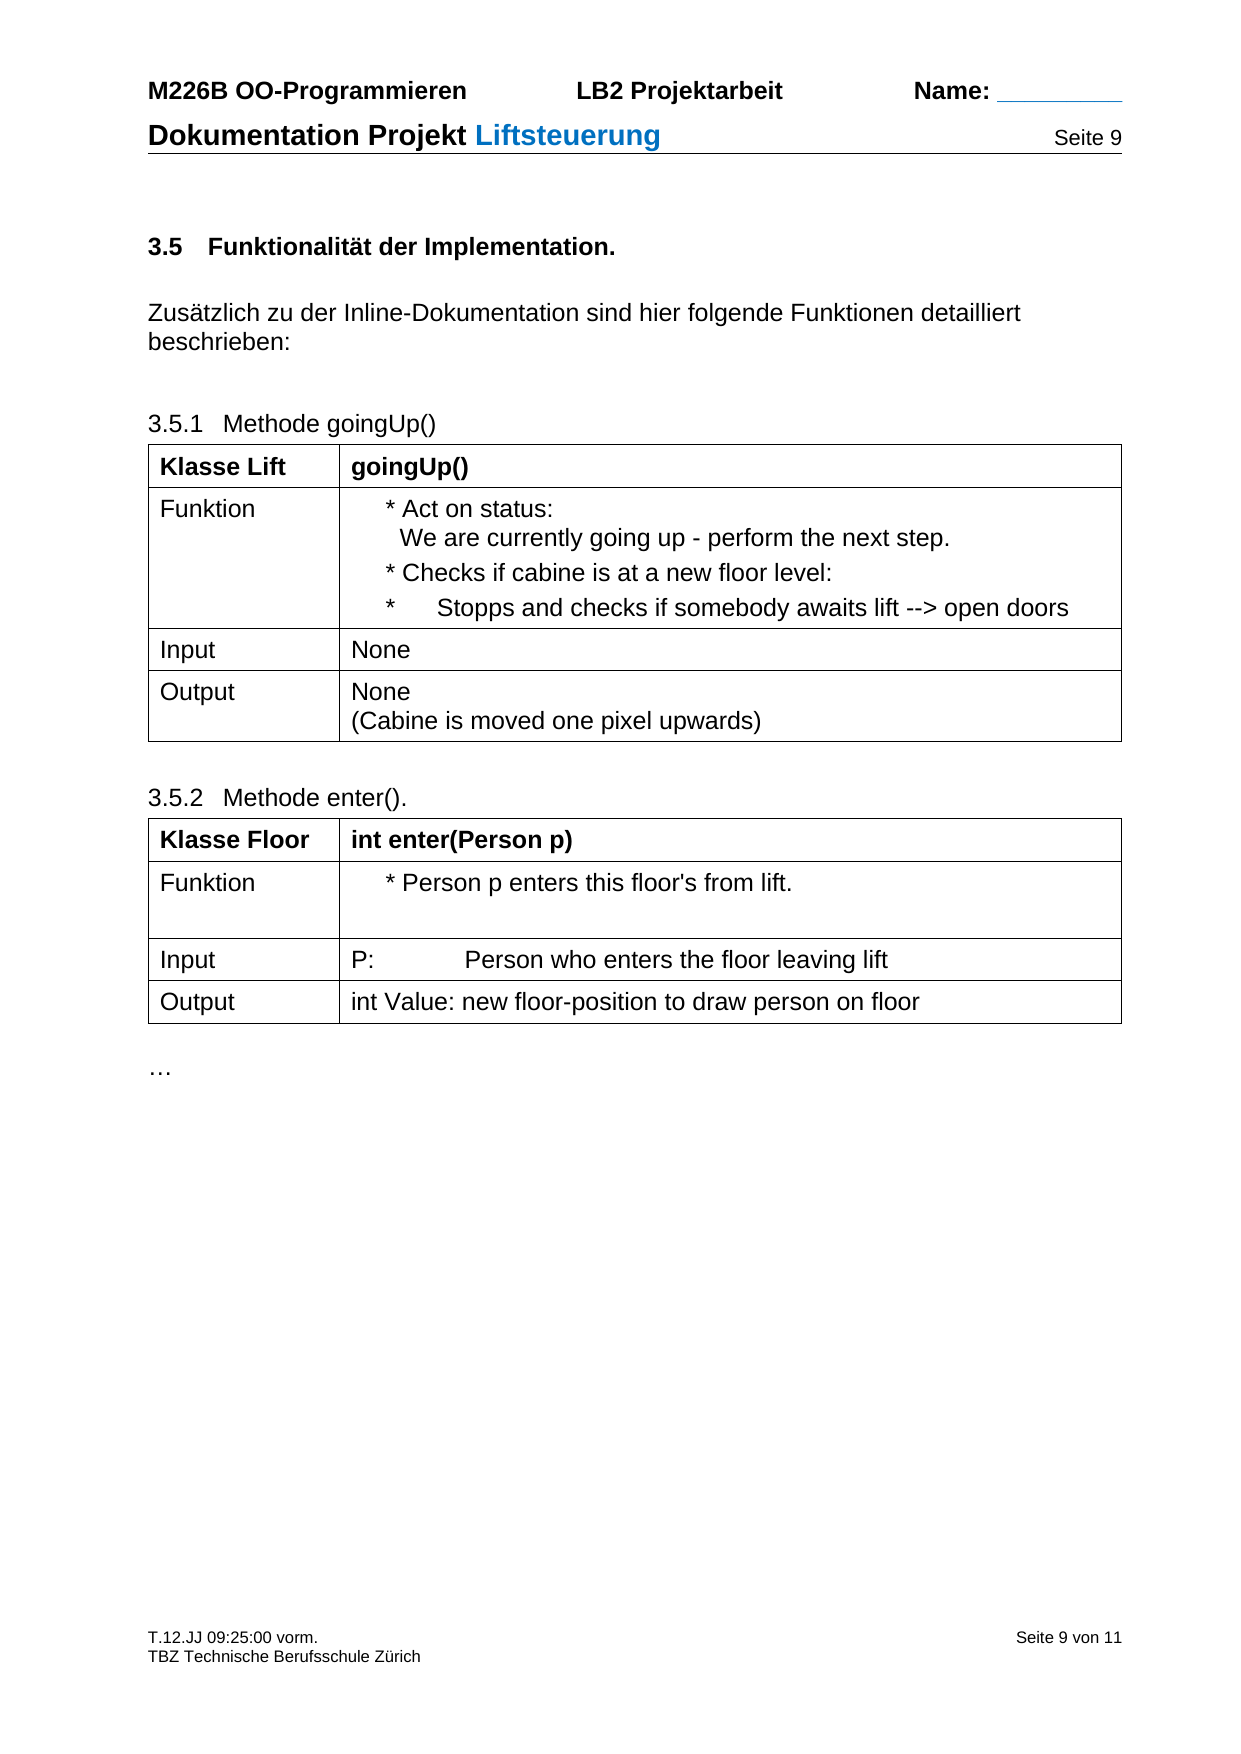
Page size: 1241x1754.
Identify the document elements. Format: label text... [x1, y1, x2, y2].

table_cell Funktion [149, 862, 339, 938]
table_cell * Act on status: We are currently going up - perform the next step. * Checks if cabine is at a new floor level: * Stopps and checks if somebody awaits lift --> open doors [340, 488, 1121, 628]
table_cell None (Cabine is moved one pixel upwards) [340, 671, 1121, 741]
subtitle Methode goingUp() [148, 409, 1122, 438]
text Zusätzlich zu der Inline-Dokumentation sind hier folgende Funktionen detailliert beschrieben: [148, 298, 1122, 356]
text … [148, 1052, 1122, 1081]
table_cell * Person p enters this floor's from lift. [340, 862, 1121, 938]
table_cell Output [149, 981, 339, 1022]
table_header int enter(Person p) [340, 819, 1121, 861]
table_header goingUp() [340, 445, 1121, 487]
table_cell Input [149, 629, 339, 670]
subtitle Methode enter(). [148, 783, 1122, 812]
table_cell Output [149, 671, 339, 741]
subtitle Funktionalität der Implementation. [148, 232, 1122, 261]
table_cell Input [149, 939, 339, 980]
table_cell None [340, 629, 1121, 670]
table_cell Funktion [149, 488, 339, 628]
table_cell int Value: new floor-position to draw person on floor [340, 981, 1121, 1022]
table_cell P: Person who enters the floor leaving lift [340, 939, 1121, 980]
table_header Klasse Lift [149, 445, 339, 487]
table_header Klasse Floor [149, 819, 339, 861]
